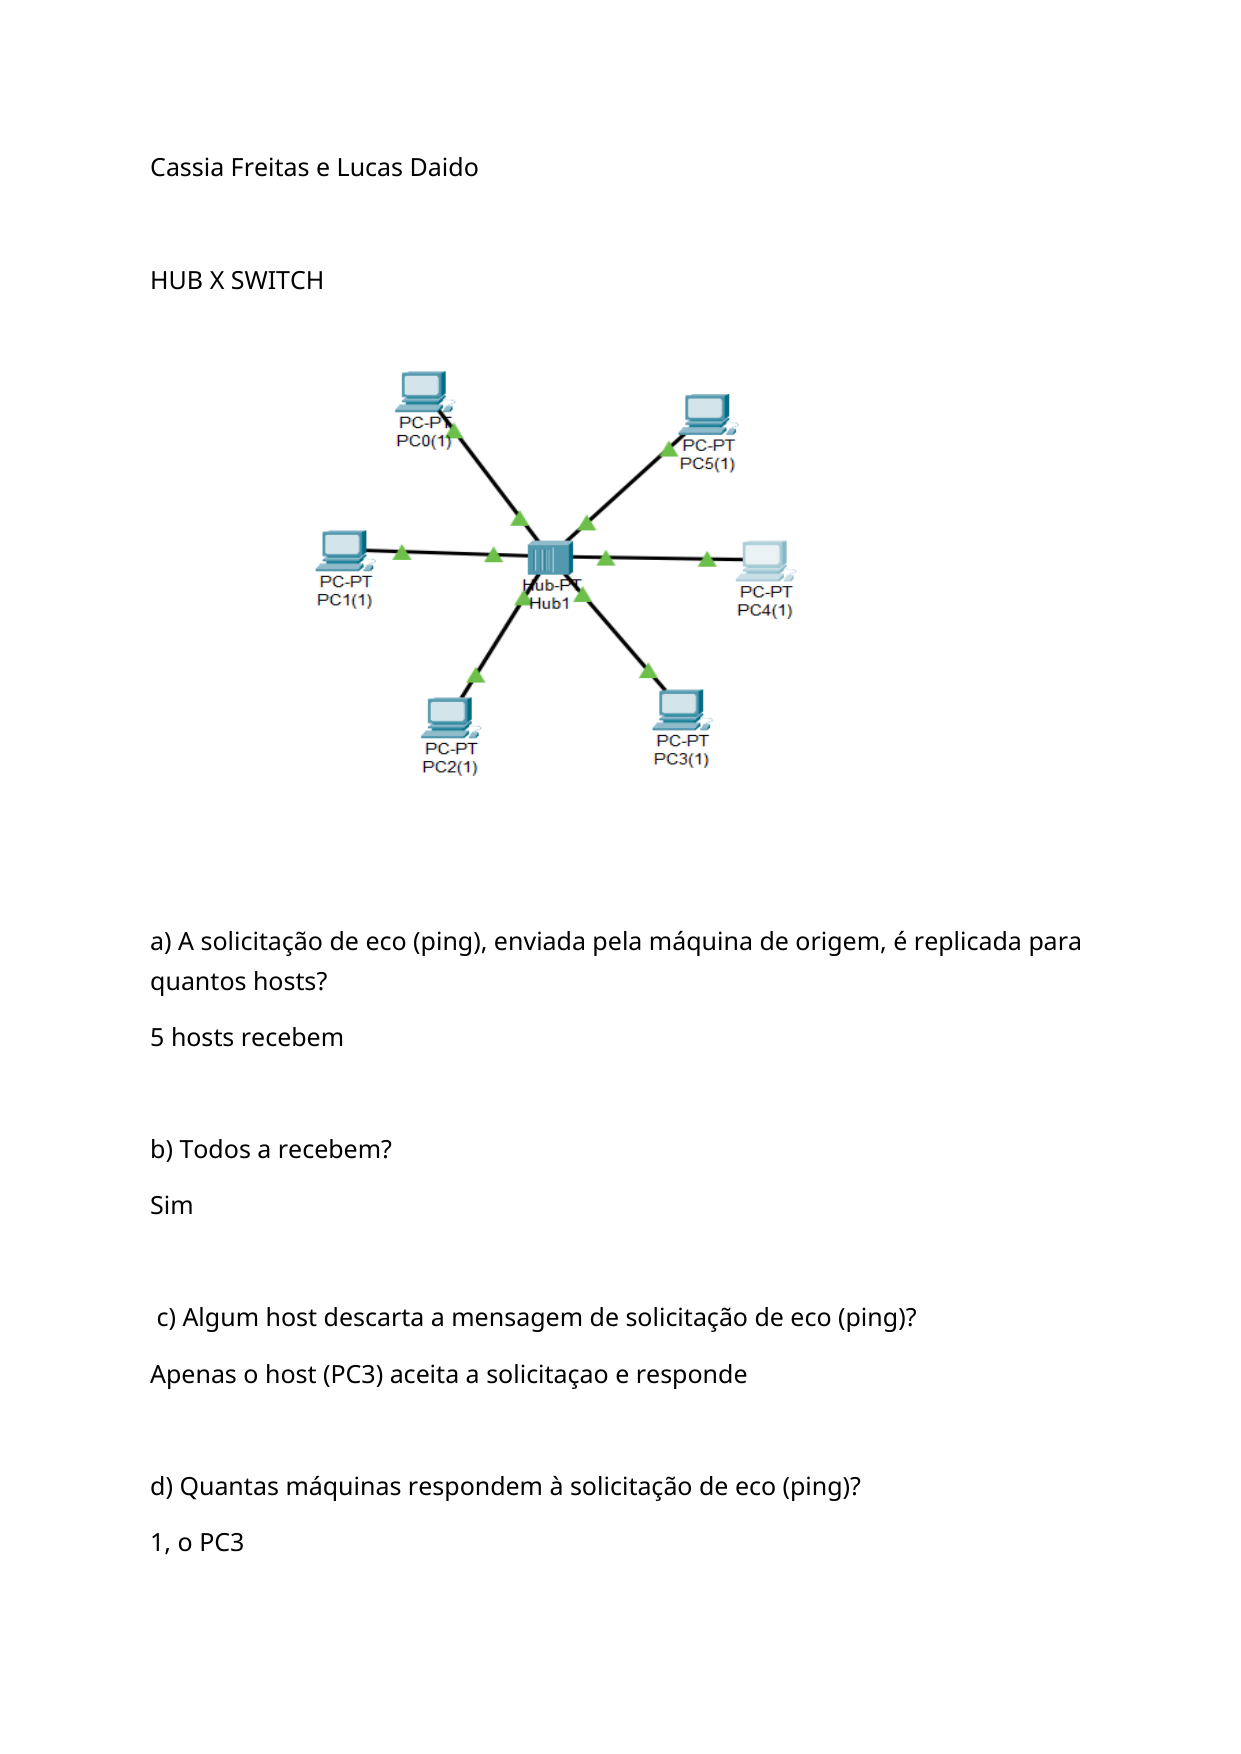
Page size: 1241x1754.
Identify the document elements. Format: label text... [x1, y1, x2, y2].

text Sim [150, 1188, 1090, 1222]
text HUB X SWITCH [150, 262, 1090, 296]
text a) A solicitação de eco (ping), enviada pela máquina de origem, é replicada para quantos hosts? [150, 924, 1090, 997]
text Apenas o host (PC3) aceita a solicitaçao e responde [150, 1356, 1090, 1390]
text c) Algum host descarta a mensagem de solicitação de eco (ping)? [150, 1300, 1090, 1334]
text 5 hosts recebem [150, 1019, 1090, 1053]
text Cassia Freitas e Lucas Daido [150, 150, 1090, 184]
text 1, o PC3 [150, 1525, 1090, 1559]
text b) Todos a recebem? [150, 1132, 1090, 1166]
text d) Quantas máquinas respondem à solicitação de eco (ping)? [150, 1468, 1090, 1503]
